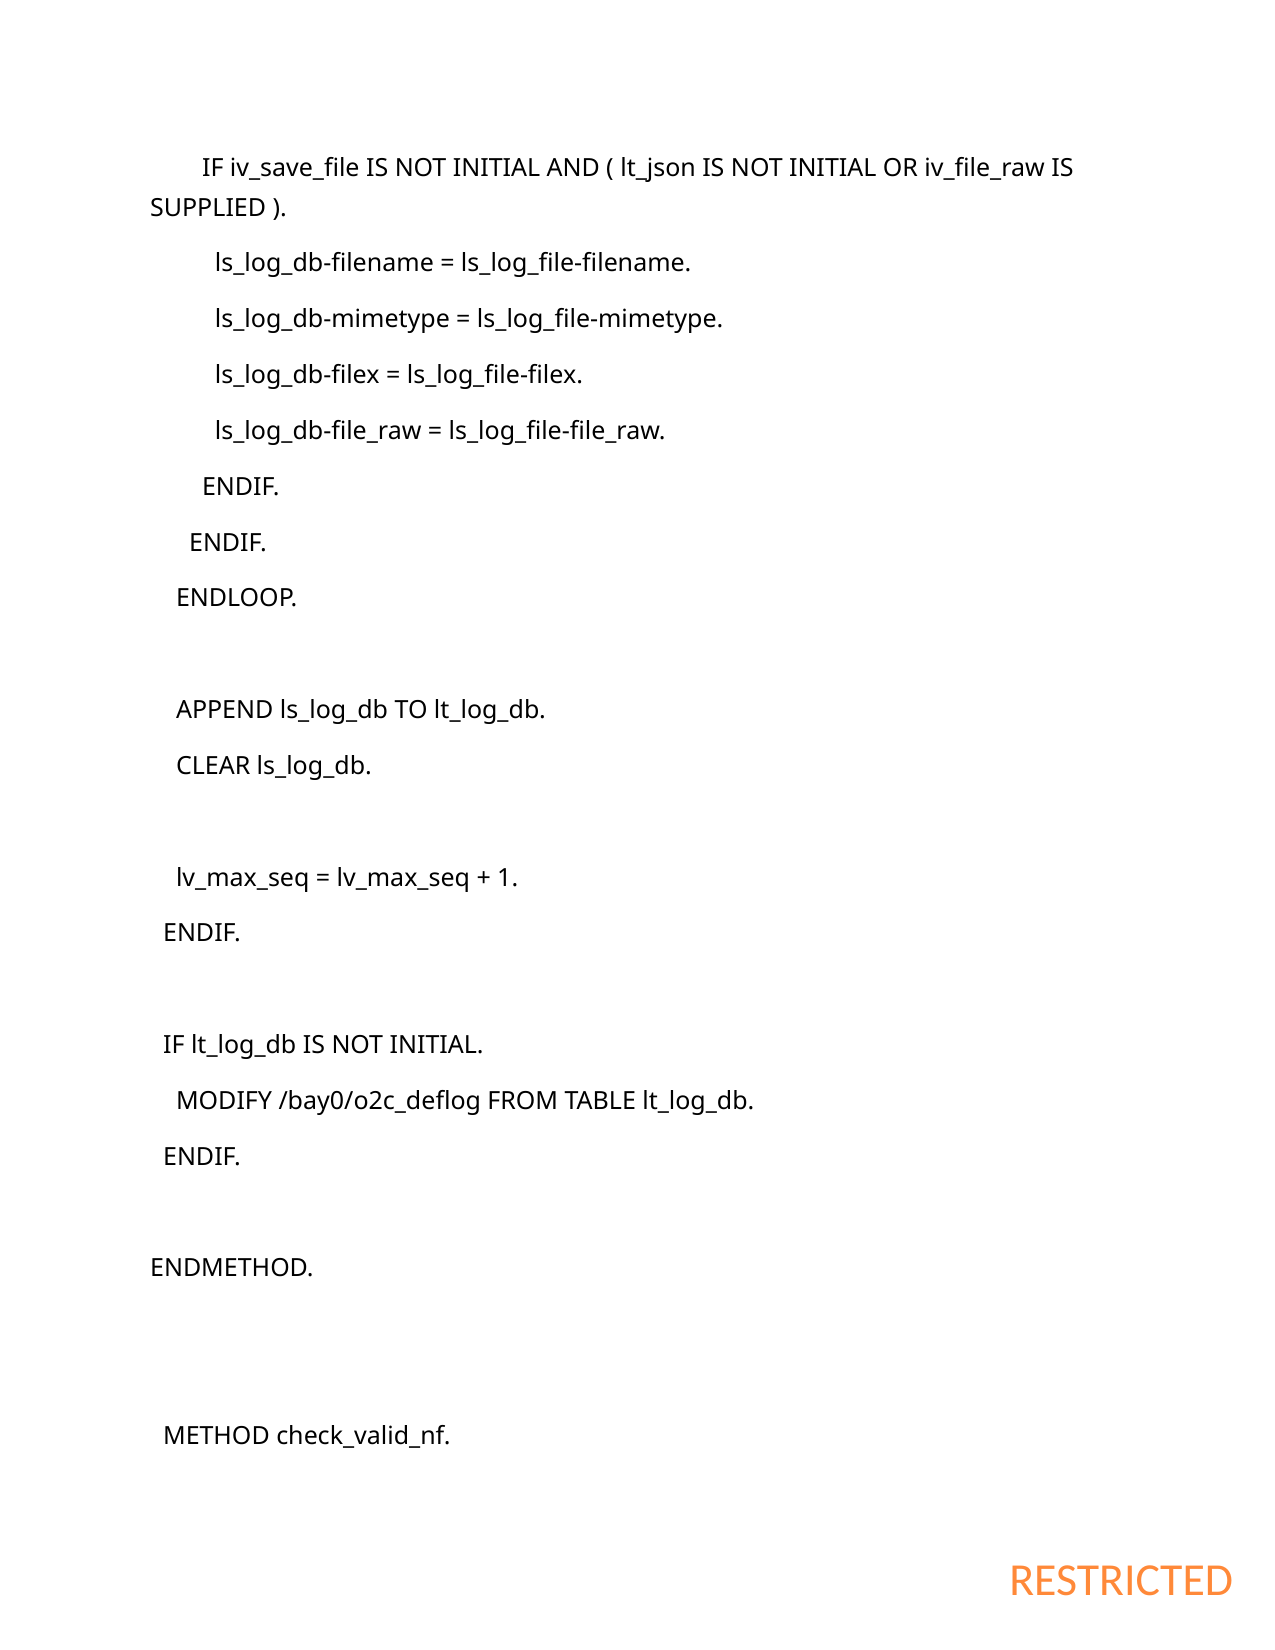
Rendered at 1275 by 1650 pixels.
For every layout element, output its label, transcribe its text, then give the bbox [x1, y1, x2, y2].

text ENDIF. [150, 915, 1125, 949]
text IF lt_log_db IS NOT INITIAL. [150, 1027, 1125, 1061]
text ENDIF. [150, 1138, 1125, 1172]
text METHOD check_valid_nf. [150, 1417, 1125, 1452]
text MODIFY /bay0/o2c_deflog FROM TABLE lt_log_db. [150, 1082, 1125, 1117]
text ENDIF. [150, 468, 1125, 502]
text CLEAR ls_log_db. [150, 747, 1125, 782]
text lv_max_seq = lv_max_seq + 1. [150, 859, 1125, 893]
text IF iv_save_file IS NOT INITIAL AND ( lt_json IS NOT INITIAL OR iv_file_raw IS SUPPLIED ). [150, 150, 1125, 223]
text ENDIF. [150, 524, 1125, 558]
text ENDMETHOD. [150, 1250, 1125, 1284]
text APPEND ls_log_db TO lt_log_db. [150, 692, 1125, 726]
text ls_log_db-filex = ls_log_file-filex. [150, 357, 1125, 391]
text ls_log_db-mimetype = ls_log_file-mimetype. [150, 301, 1125, 335]
text ls_log_db-filename = ls_log_file-filename. [150, 245, 1125, 279]
text ENDLOOP. [150, 580, 1125, 614]
text ls_log_db-file_raw = ls_log_file-file_raw. [150, 412, 1125, 447]
